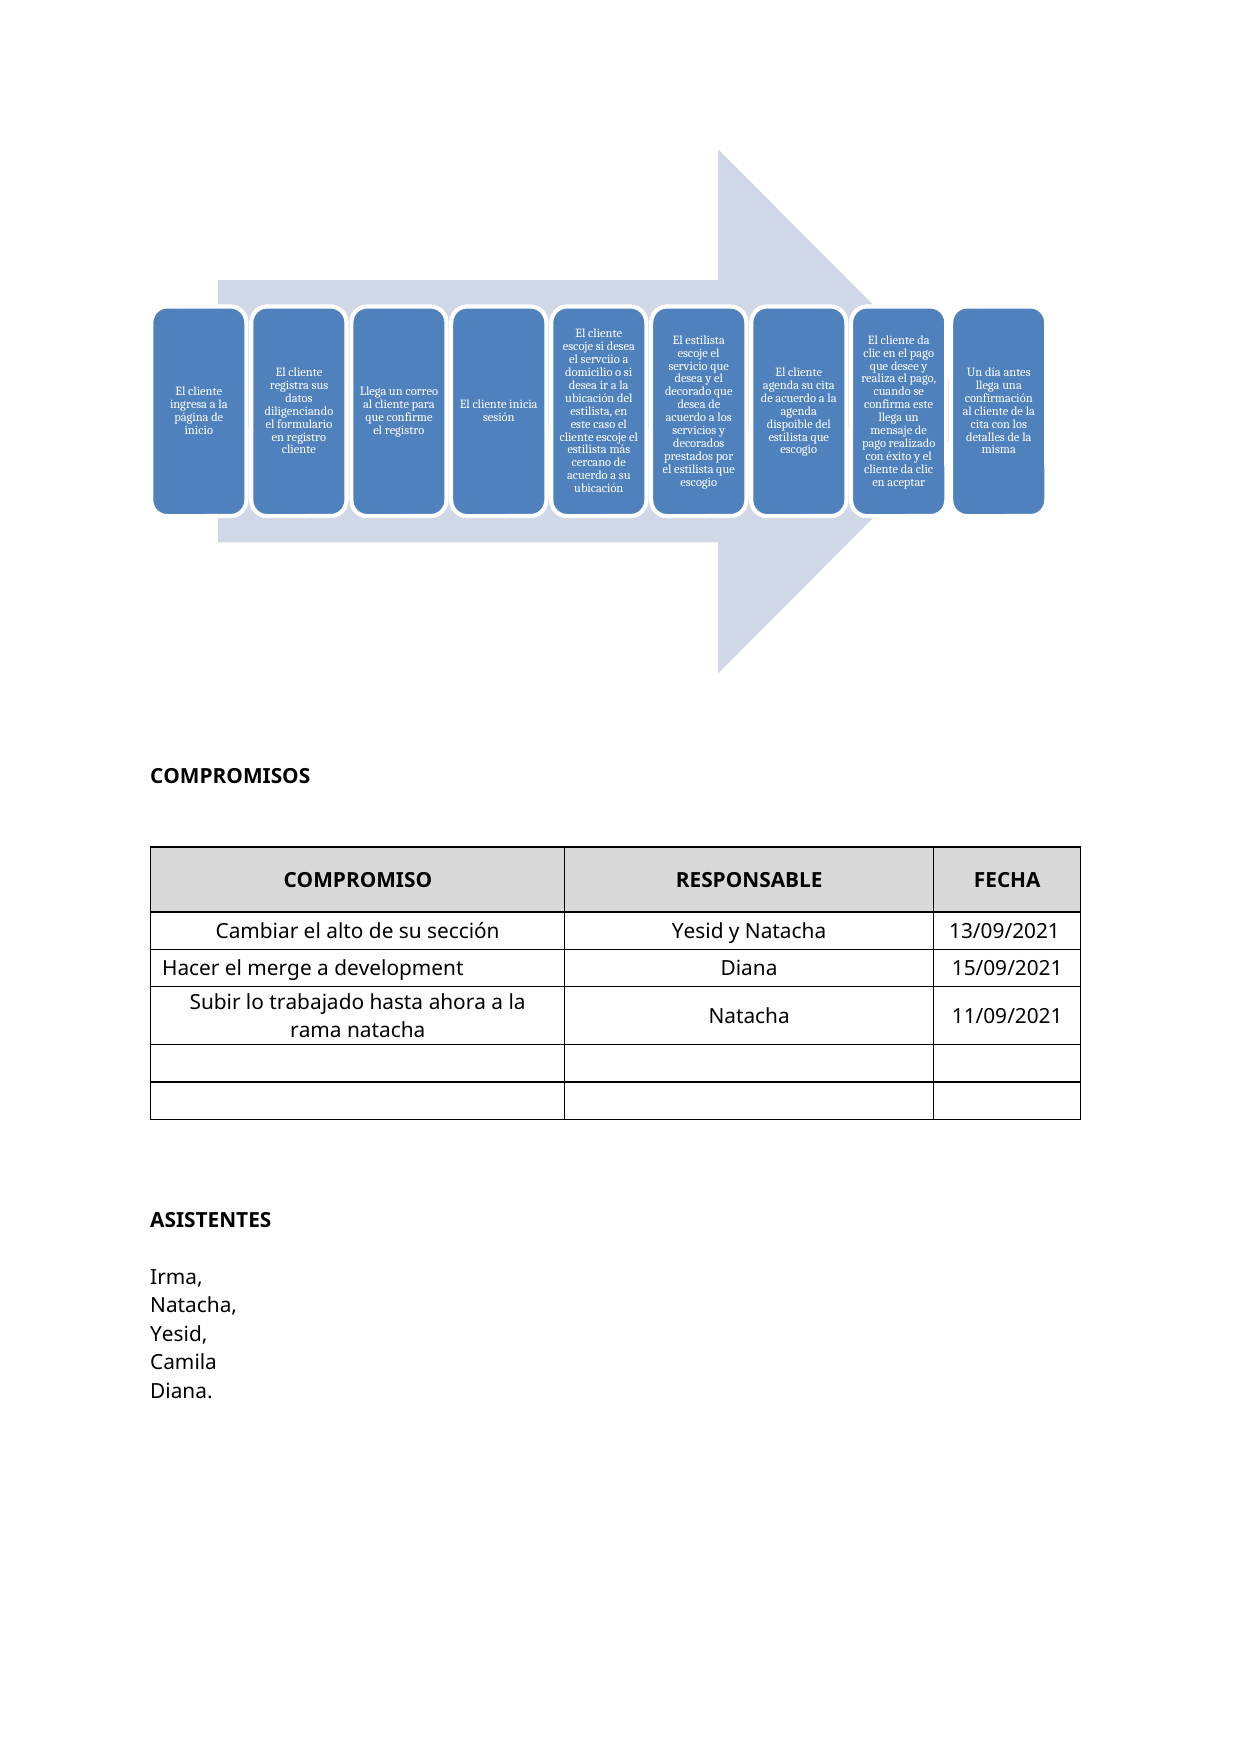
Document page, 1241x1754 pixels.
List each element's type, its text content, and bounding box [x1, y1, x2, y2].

table_cell [565, 1045, 933, 1081]
table_cell Hacer el merge a development [151, 950, 564, 986]
table_cell 13/09/2021 [934, 913, 1080, 948]
table_header RESPONSABLE [565, 848, 933, 911]
table_cell [934, 1083, 1080, 1119]
table_cell [565, 1083, 933, 1119]
table_cell Cambiar el alto de su sección [151, 913, 564, 948]
text Camila [150, 1347, 1090, 1376]
table_cell Subir lo trabajado hasta ahora a la rama natacha [151, 987, 564, 1044]
text COMPROMISOS [150, 761, 1090, 789]
text ASISTENTES [150, 1205, 1090, 1234]
text Natacha, [150, 1291, 1090, 1319]
table_cell 15/09/2021 [934, 950, 1080, 986]
table_header FECHA [934, 848, 1080, 911]
table_cell [934, 1045, 1080, 1081]
table_cell [151, 1045, 564, 1081]
table_cell Diana [565, 950, 933, 986]
table_cell Yesid y Natacha [565, 913, 933, 948]
text Yesid, [150, 1319, 1090, 1347]
text Irma, [150, 1262, 1090, 1291]
table_cell 11/09/2021 [934, 987, 1080, 1044]
text Diana. [150, 1376, 1090, 1404]
table_header COMPROMISO [151, 848, 564, 911]
table_cell [151, 1083, 564, 1119]
table_cell Natacha [565, 987, 933, 1044]
